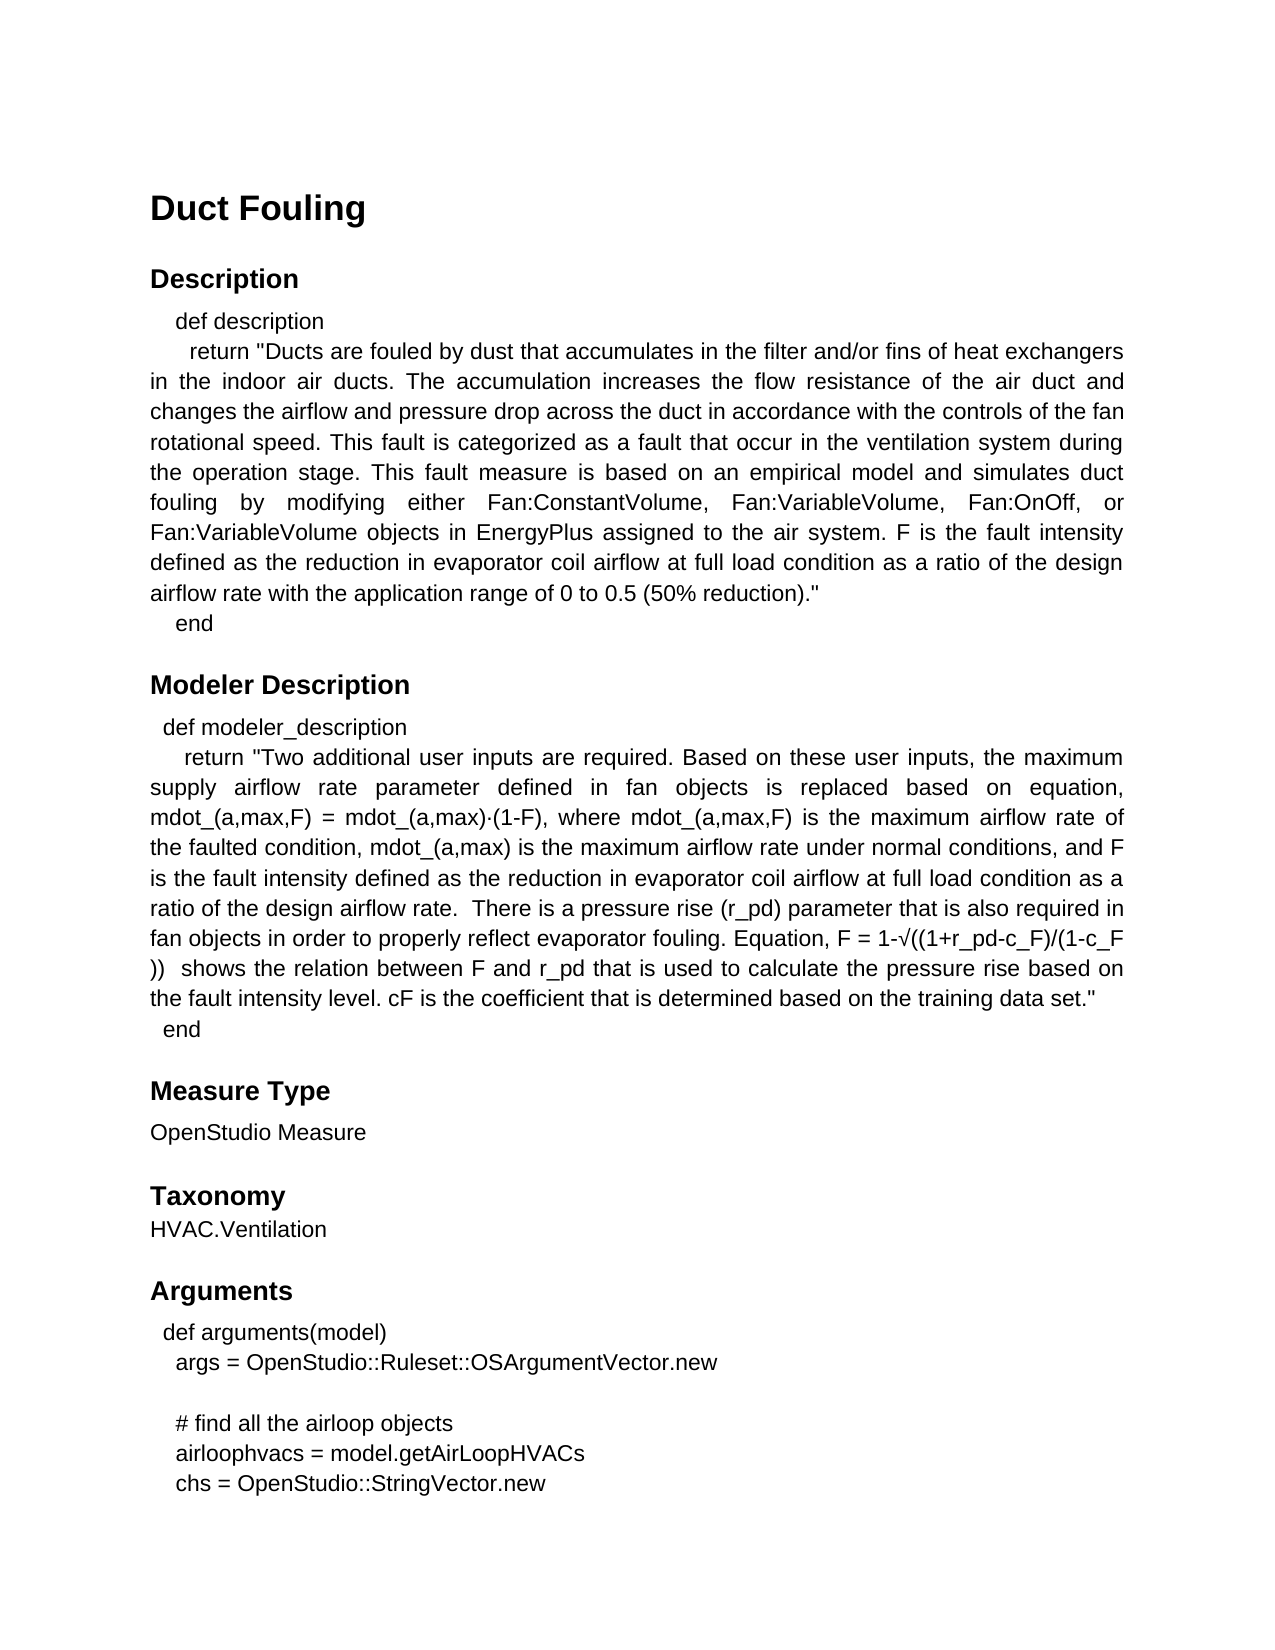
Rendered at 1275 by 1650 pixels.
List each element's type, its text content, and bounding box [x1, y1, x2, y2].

text # find all the airloop objects [150, 1410, 1125, 1436]
text def modeler_description [150, 713, 1125, 740]
subtitle Arguments [150, 1275, 1125, 1306]
text end [150, 610, 1125, 636]
text args = OpenStudio::Ruleset::OSArgumentVector.new [150, 1349, 1125, 1376]
subtitle Duct Fouling [150, 187, 1125, 228]
text def description [150, 308, 1125, 334]
text end [150, 1016, 1125, 1042]
text return "Two additional user inputs are required. Based on these user inputs, the maximum supply airflow rate parameter defined in fan objects is replaced based on equation, mdot_(a,max,F) = mdot_(a,max)∙(1-F), where mdot_(a,max,F) is the maximum airflow rate of the faulted condition, mdot_(a,max) is the maximum airflow rate under normal conditions, and F is the fault intensity defined as the reduction in evaporator coil airflow at full load condition as a ratio of the design airflow rate. There is a pressure rise (r_pd) parameter that is also required in fan objects in order to properly reflect evaporator fouling. Equation, F = 1-√((1+r_pd-c_F)/(1-c_F )) shows the relation between F and r_pd that is used to calculate the pressure rise based on the fault intensity level. cF is the coefficient that is determined based on the training data set." [150, 744, 1125, 1012]
text chs = OpenStudio::StringVector.new [150, 1470, 1125, 1497]
text Taxonomy [150, 1179, 1125, 1211]
subtitle Description [150, 263, 1125, 295]
text HVAC.Ventilation [150, 1216, 1125, 1242]
text OpenStudio Measure [150, 1119, 1125, 1146]
text airloophvacs = model.getAirLoopHVACs [150, 1440, 1125, 1466]
subtitle Measure Type [150, 1075, 1125, 1106]
text return "Ducts are fouled by dust that accumulates in the filter and/or fins of heat exchangers in the indoor air ducts. The accumulation increases the flow resistance of the air duct and changes the airflow and pressure drop across the duct in accordance with the controls of the fan rotational speed. This fault is categorized as a fault that occur in the ventilation system during the operation stage. This fault measure is based on an empirical model and simulates duct fouling by modifying either Fan:ConstantVolume, Fan:VariableVolume, Fan:OnOff, or Fan:VariableVolume objects in EnergyPlus assigned to the air system. F is the fault intensity defined as the reduction in evaporator coil airflow at full load condition as a ratio of the design airflow rate with the application range of 0 to 0.5 (50% reduction)." [150, 338, 1125, 606]
subtitle Modeler Description [150, 669, 1125, 700]
text def arguments(model) [150, 1319, 1125, 1346]
